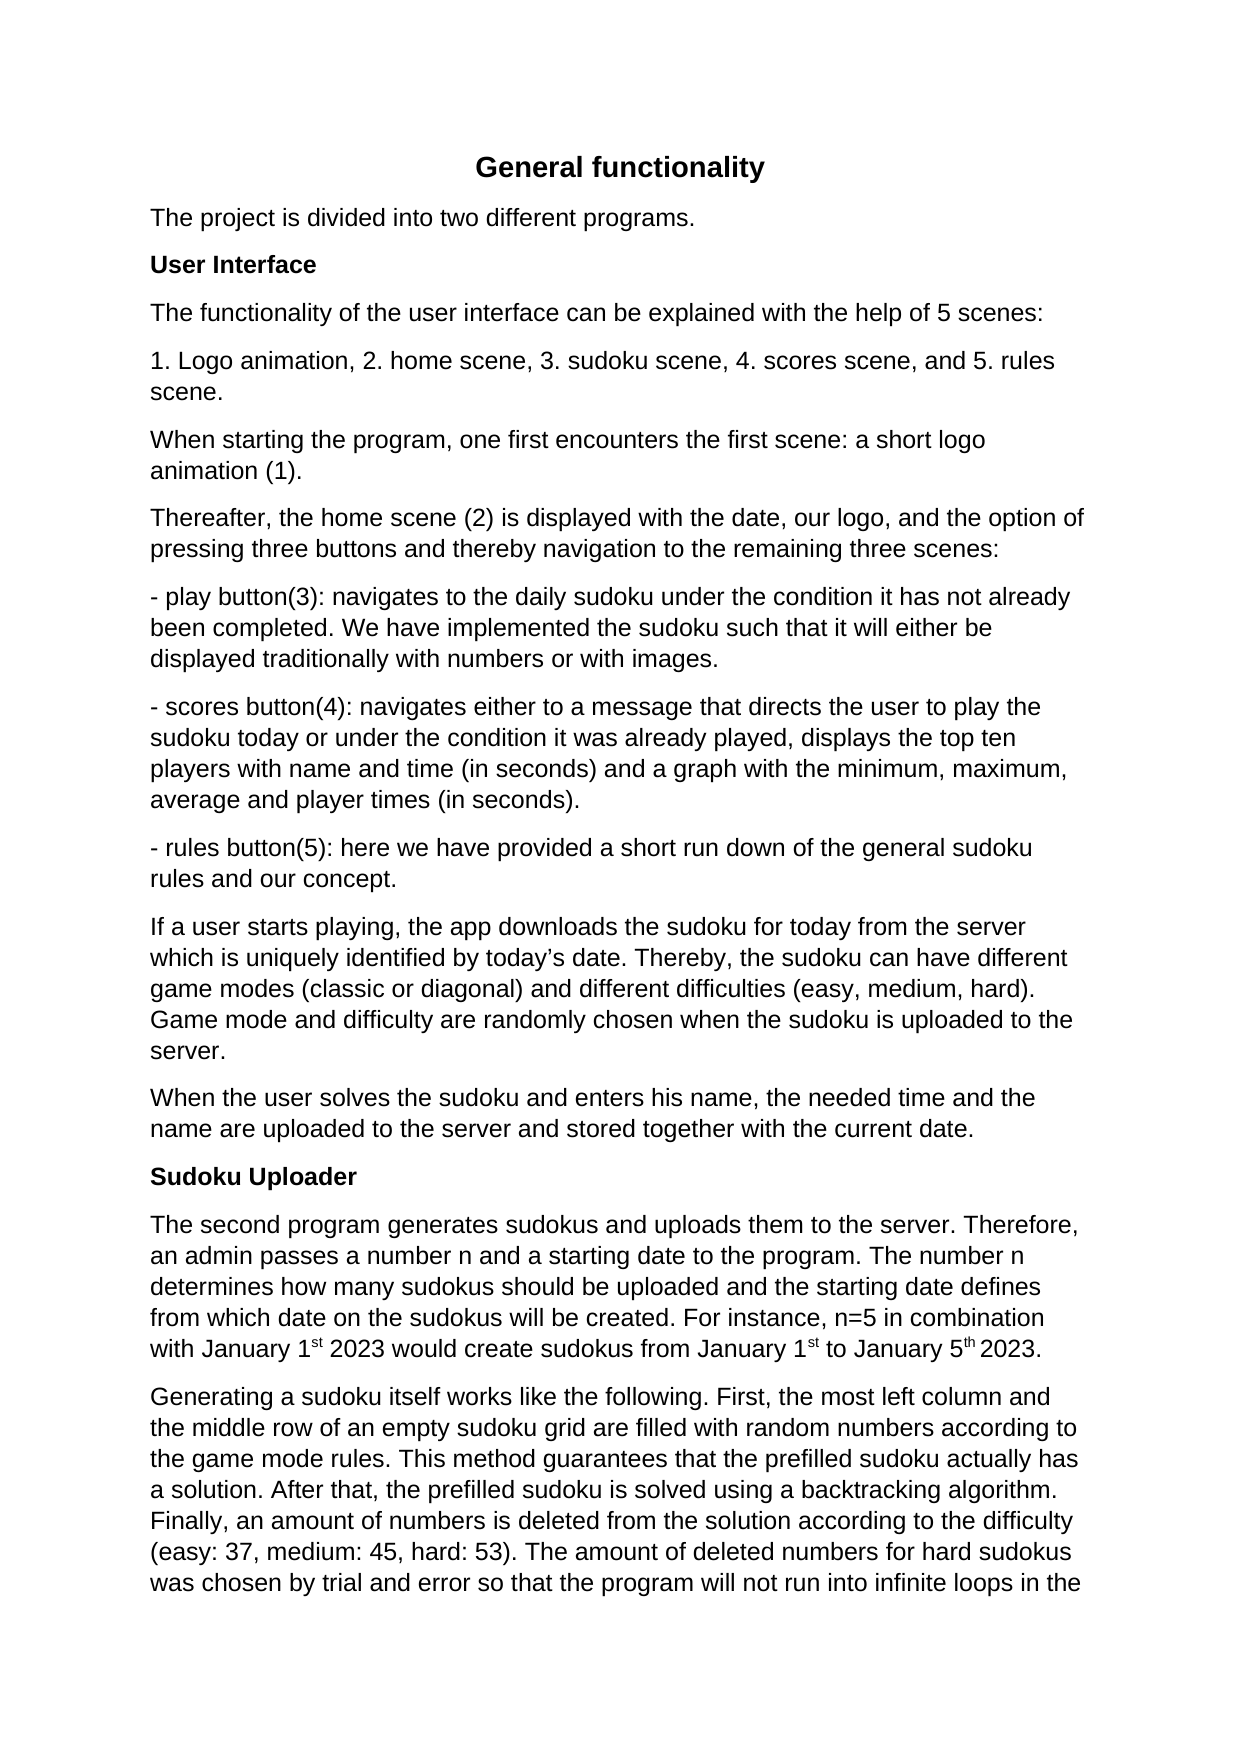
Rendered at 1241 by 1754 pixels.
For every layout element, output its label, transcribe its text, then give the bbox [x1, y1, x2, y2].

text When starting the program, one first encounters the first scene: a short logo animation (1). [150, 425, 1090, 484]
text General functionality [150, 150, 1090, 183]
text The second program generates sudokus and uploads them to the server. Therefore, an admin passes a number n and a starting date to the program. The number n determines how many sudokus should be uploaded and the starting date defines from which date on the sudokus will be created. For instance, n=5 in combination with January 1st 2023 would create sudokus from January 1st to January 5th 2023. [150, 1210, 1090, 1363]
text 1. Logo animation, 2. home scene, 3. sudoku scene, 4. scores scene, and 5. rules scene. [150, 346, 1090, 406]
text - play button(3): navigates to the daily sudoku under the condition it has not already been completed. We have implemented the sudoku such that it will either be displayed traditionally with numbers or with images. [150, 582, 1090, 673]
text User Interface [150, 251, 1090, 279]
text Thereafter, the home scene (2) is displayed with the date, our logo, and the option of pressing three buttons and thereby navigation to the remaining three scenes: [150, 503, 1090, 563]
text The functionality of the user interface can be explained with the help of 5 scenes: [150, 298, 1090, 327]
text Sudoku Uploader [150, 1162, 1090, 1191]
text When the user solves the sudoku and enters his name, the needed time and the name are uploaded to the server and stored together with the current date. [150, 1083, 1090, 1143]
text If a user starts playing, the app downloads the sudoku for today from the server which is uniquely identified by today’s date. Thereby, the sudoku can have different game modes (classic or diagonal) and different difficulties (easy, medium, hard). Game mode and difficulty are randomly chosen when the sudoku is uploaded to the server. [150, 912, 1090, 1064]
text - rules button(5): here we have provided a short run down of the general sudoku rules and our concept. [150, 833, 1090, 893]
text - scores button(4): navigates either to a message that directs the user to play the sudoku today or under the condition it was already played, displays the top ten players with name and time (in seconds) and a graph with the minimum, maximum, average and player times (in seconds). [150, 692, 1090, 814]
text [150, 1382, 1090, 1597]
text The project is divided into two different programs. [150, 203, 1090, 232]
